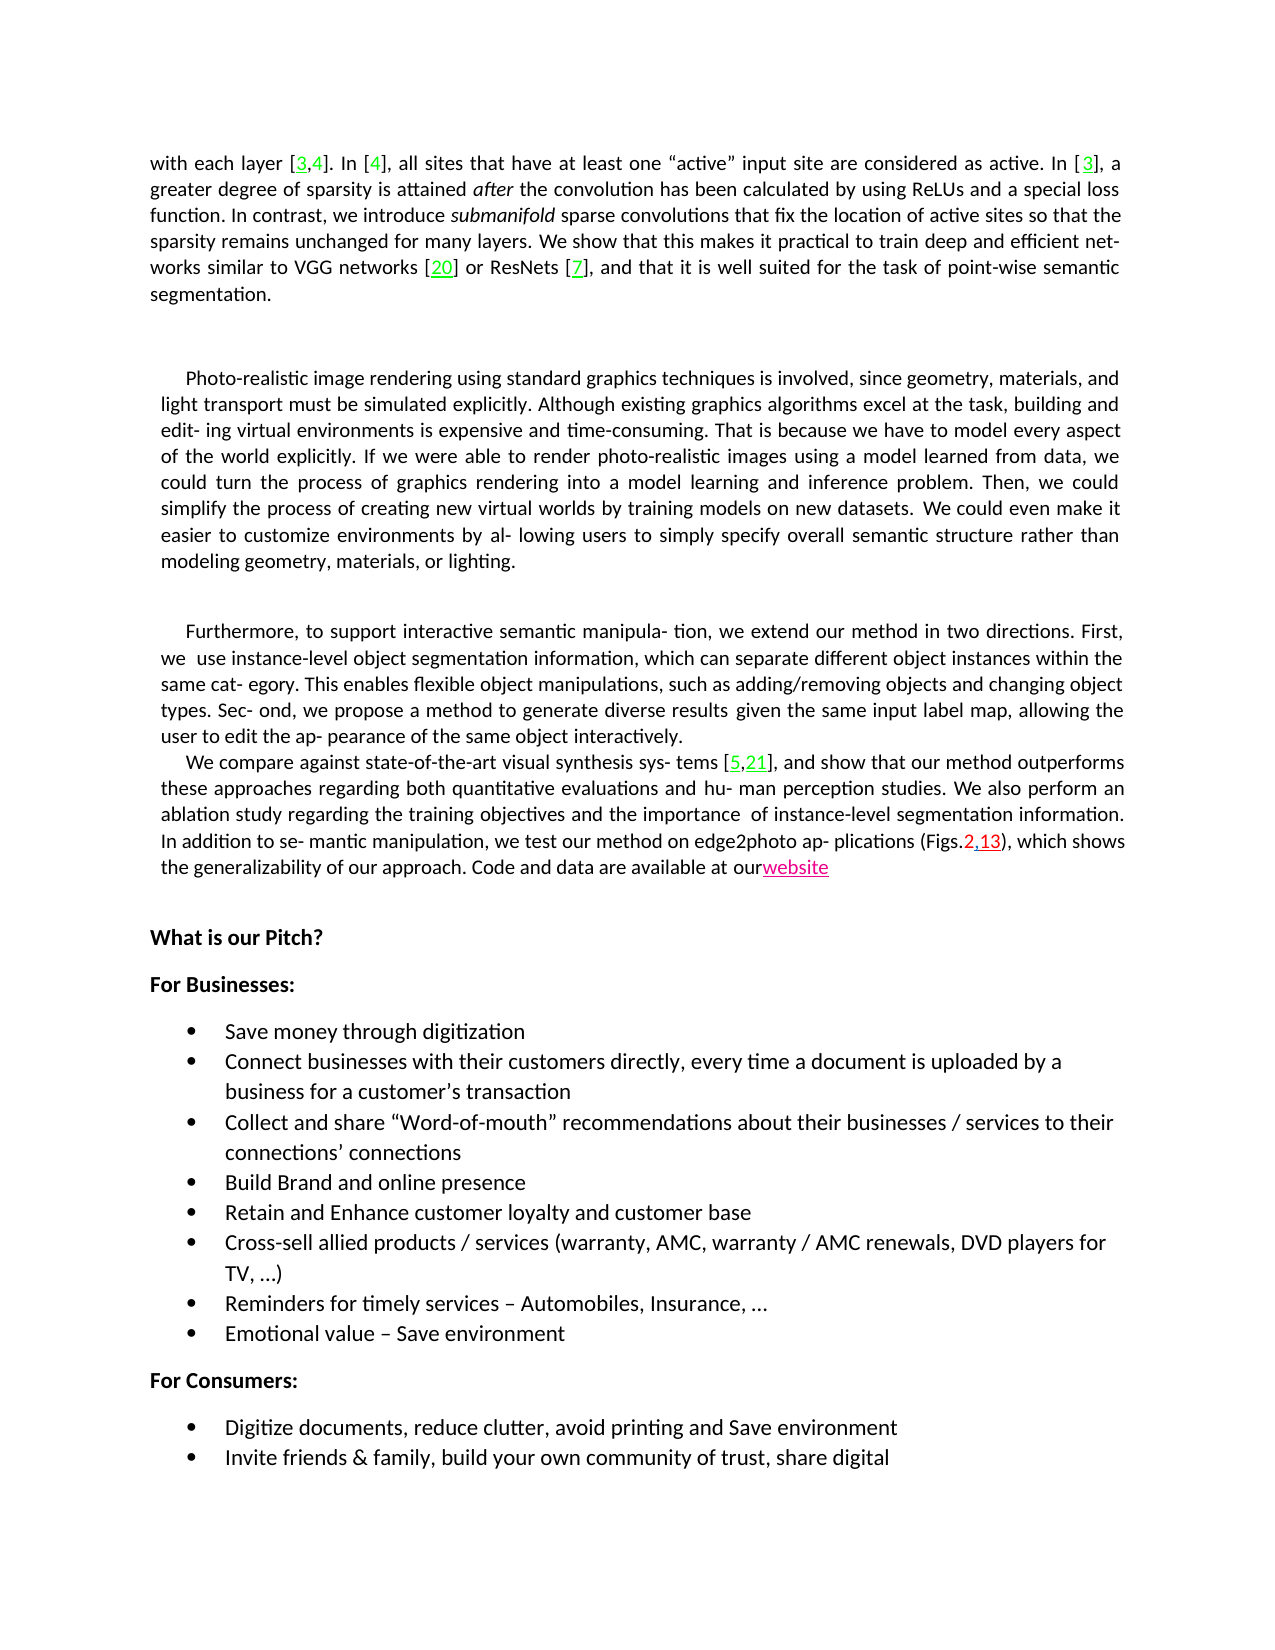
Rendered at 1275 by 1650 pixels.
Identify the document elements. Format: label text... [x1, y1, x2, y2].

text What is our Pitch? [150, 923, 1125, 951]
text Photo-realistic image rendering using standard graphics techniques is involved, since geometry, materials, and light transport must be simulated explicitly. Although existing graphics algorithms excel at the task, building and edit- ing virtual environments is expensive and time-consuming. That is because we have to model every aspect of the world explicitly. If we were able to render photo-realistic images using a model learned from data, we could turn the process of graphics rendering into a model learning and inference problem. Then, we could simplify the process of creating new virtual worlds by training models on new datasets. We could even make it easier to customize environments by al- lowing users to simply specify overall semantic structure rather than modeling geometry, materials, or lighting. [161, 365, 1121, 573]
list Connect businesses with their customers directly, every time a document is uploaded by a business for a customer’s transaction [187, 1047, 1125, 1106]
text For Businesses: [150, 970, 1125, 998]
list Invite friends & family, build your own community of trust, share digital [187, 1443, 1125, 1471]
list Save money through digitization [187, 1017, 1125, 1045]
list Collect and share “Word-of-mouth” recommendations about their businesses / services to their connections’ connections [187, 1108, 1125, 1166]
list Retain and Enhance customer loyalty and customer base [187, 1198, 1125, 1226]
list Build Brand and online presence [187, 1168, 1125, 1196]
list Cross-sell allied products / services (warranty, AMC, warranty / AMC renewals, DVD players for TV, …) [187, 1228, 1125, 1287]
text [150, 150, 1121, 306]
text We compare against state-of-the-art visual synthesis sys- tems [5,21], and show that our method outperforms these approaches regarding both quantitative evaluations and hu- man perception studies. We also perform an ablation study regarding the training objectives and the importance of instance-level segmentation information. In addition to se- mantic manipulation, we test our method on edge2photo ap- plications (Figs.2,13), which shows the generalizability of our approach. Code and data are available at ourwebsite [161, 749, 1125, 879]
list Digitize documents, reduce clutter, avoid printing and Save environment [187, 1413, 1125, 1441]
text For Consumers: [150, 1366, 1125, 1394]
list Reminders for timely services – Automobiles, Insurance, … [187, 1289, 1125, 1317]
list Emotional value – Save environment [187, 1319, 1125, 1347]
text Furthermore, to support interactive semantic manipula- tion, we extend our method in two directions. First, we use instance-level object segmentation information, which can separate different object instances within the same cat- egory. This enables flexible object manipulations, such as adding/removing objects and changing object types. Sec- ond, we propose a method to generate diverse results given the same input label map, allowing the user to edit the ap- pearance of the same object interactively. [161, 618, 1125, 748]
